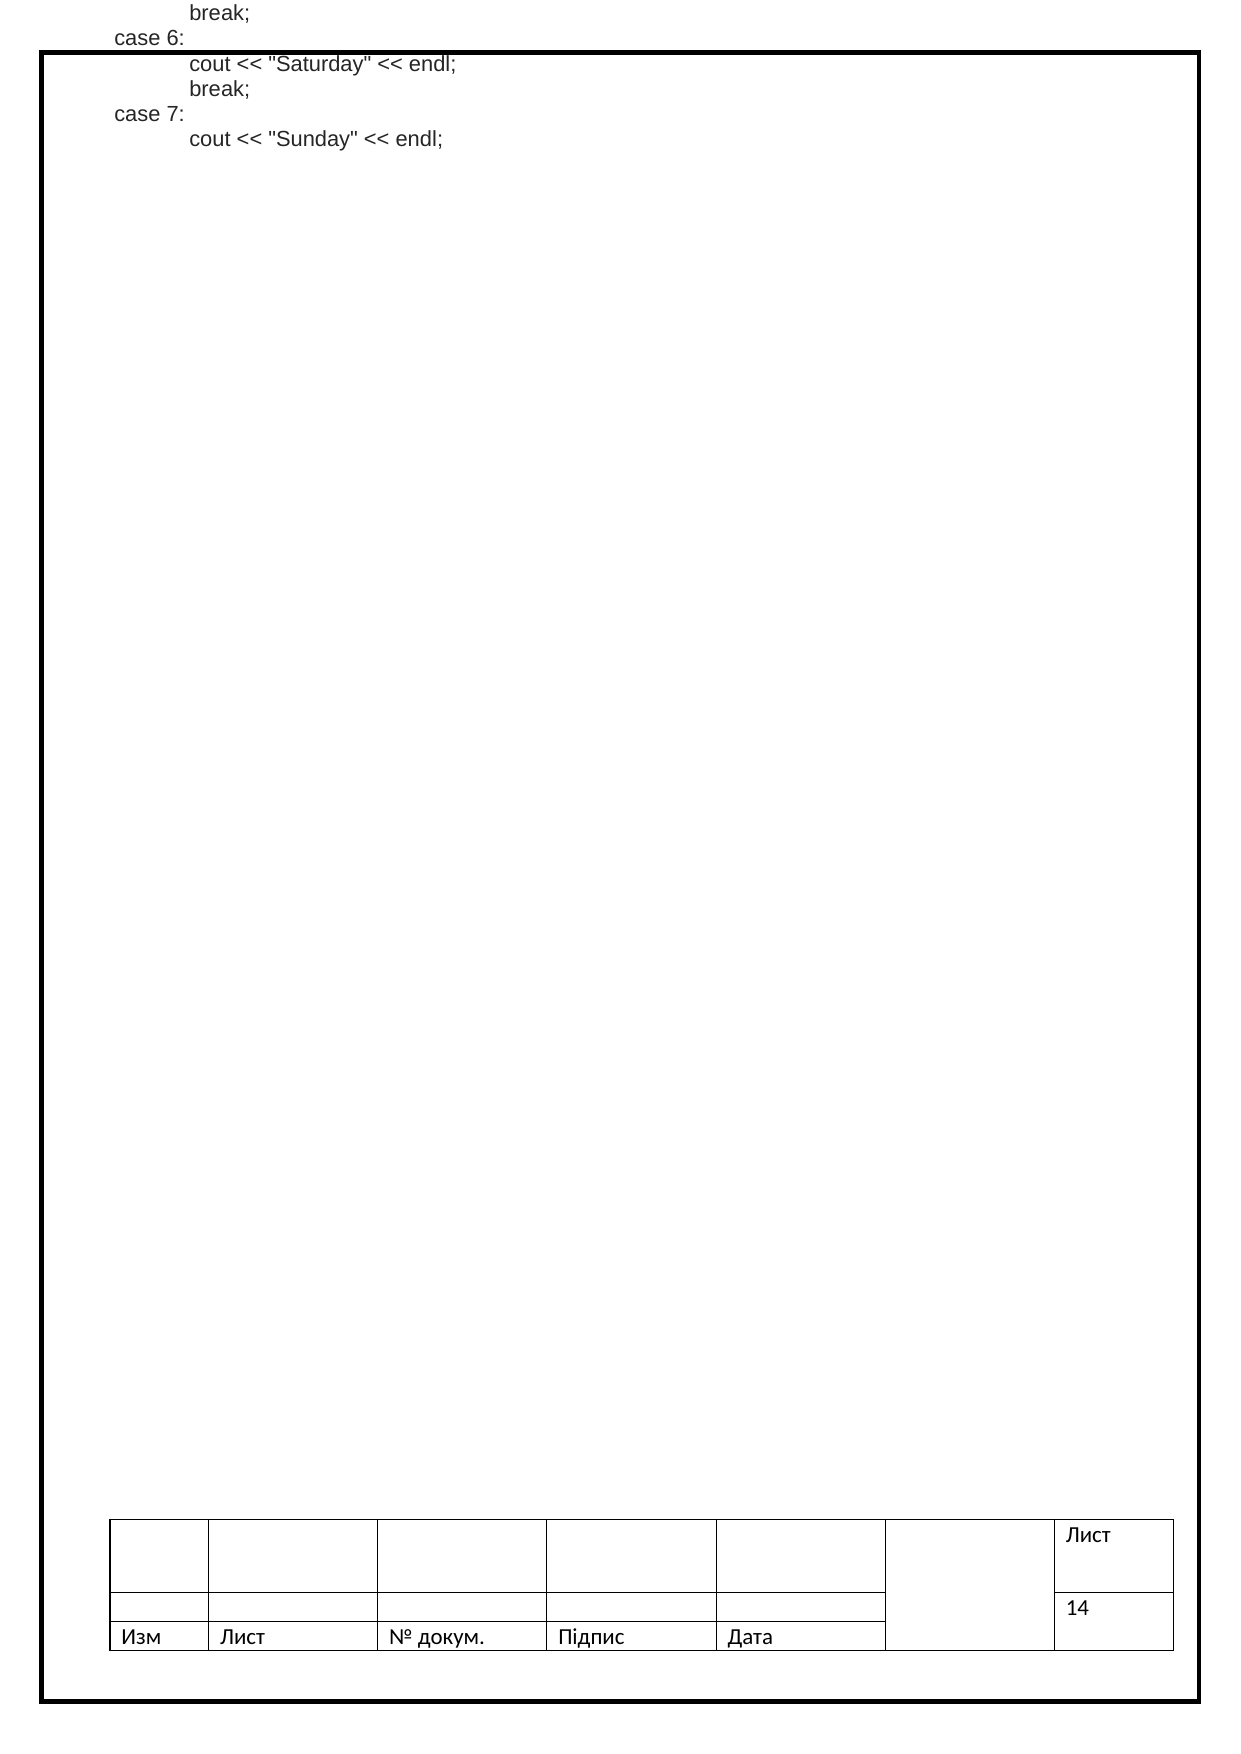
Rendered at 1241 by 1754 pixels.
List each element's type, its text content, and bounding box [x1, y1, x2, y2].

text break; [69, 0, 1162, 25]
text cout << "Saturday" << endl; [69, 55, 1162, 76]
text case 6: [69, 25, 1162, 50]
text case 7: [69, 101, 1162, 126]
text break; [69, 76, 1162, 101]
text cout << "Sunday" << endl; [69, 126, 1162, 151]
